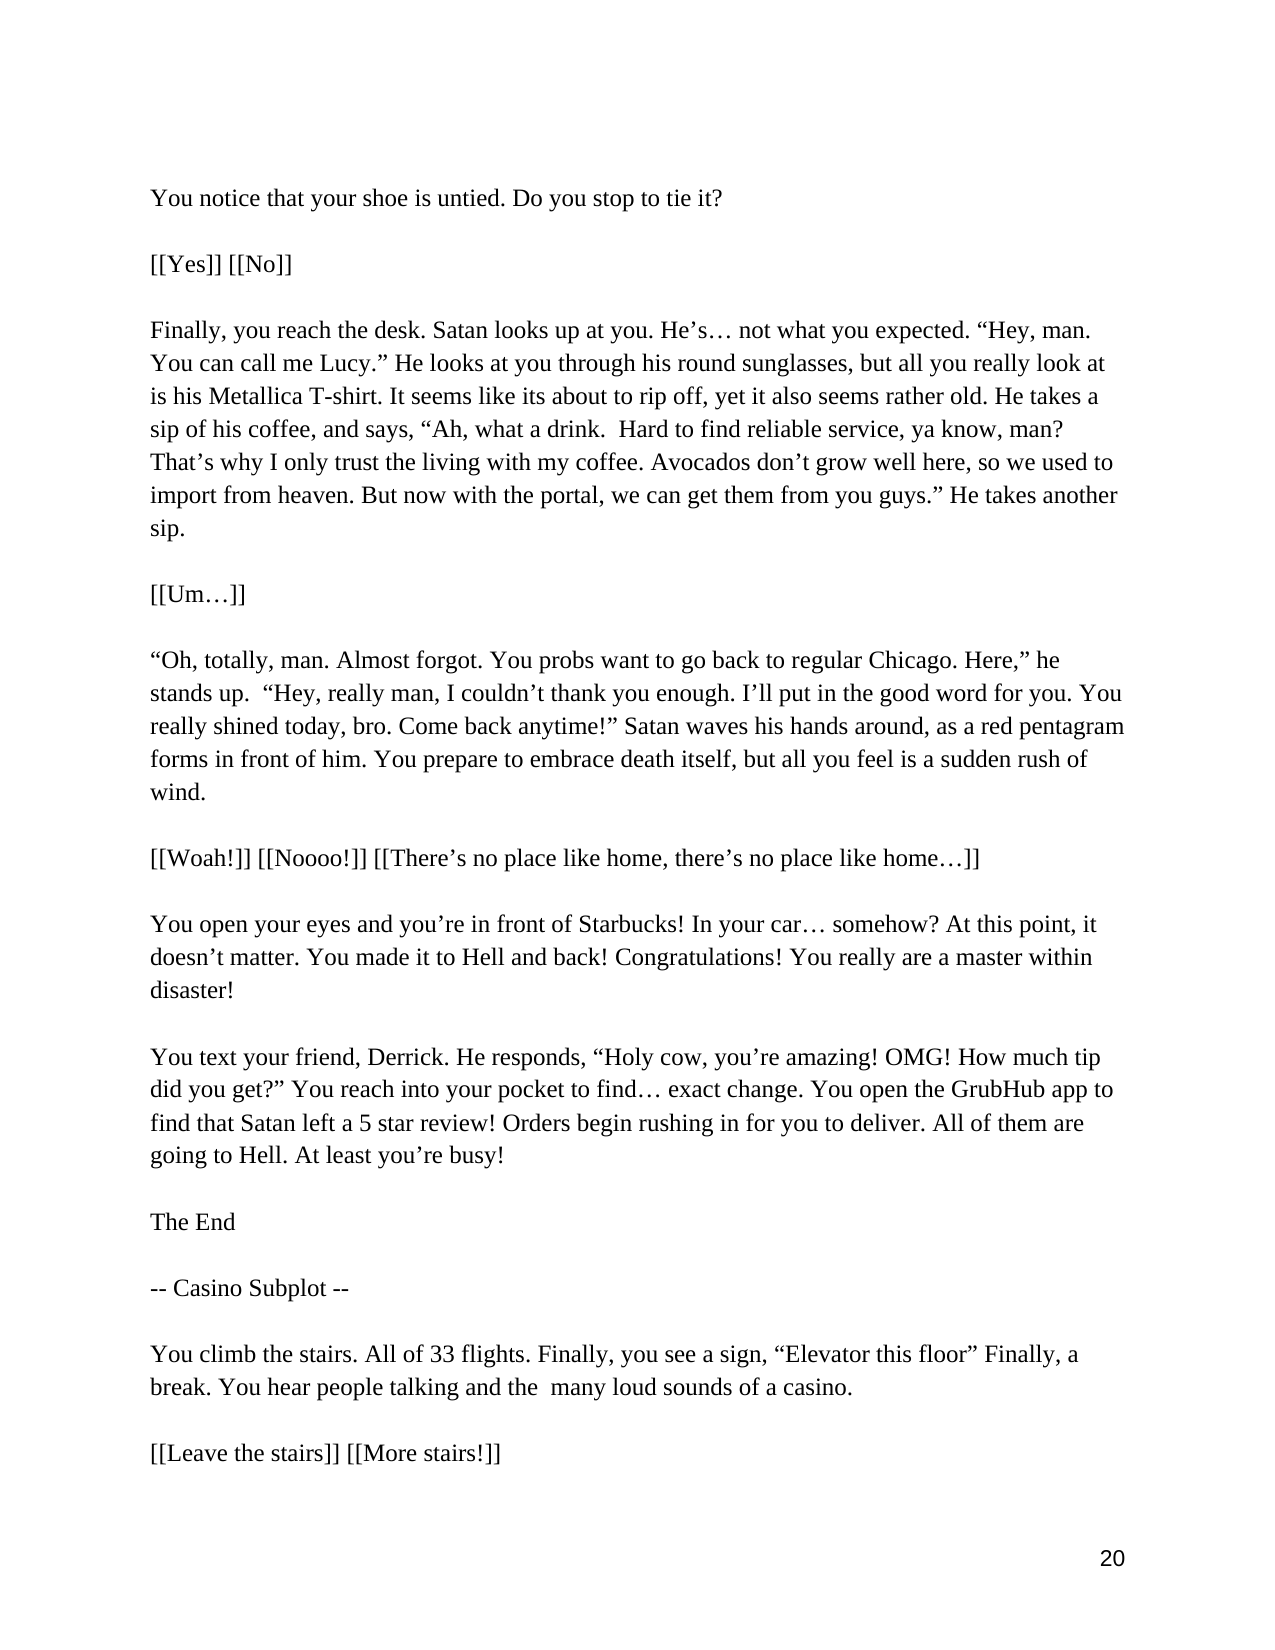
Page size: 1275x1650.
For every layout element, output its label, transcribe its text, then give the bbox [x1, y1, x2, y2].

text [[Yes]] [[No]] [150, 249, 1125, 278]
text -- Casino Subplot -- [150, 1273, 1125, 1301]
text [[Um…]] [150, 579, 1125, 608]
text “Oh, totally, man. Almost forgot. You probs want to go back to regular Chicago. Here,” he stands up. “Hey, really man, I couldn’t thank you enough. I’ll put in the good word for you. You really shined today, bro. Come back anytime!” Satan waves his hands around, as a red pentagram forms in front of him. You prepare to embrace death itself, but all you feel is a sudden rush of wind. [150, 645, 1125, 806]
text [[Woah!]] [[Noooo!]] [[There’s no place like home, there’s no place like home…]] [150, 843, 1125, 872]
text Finally, you reach the desk. Satan looks up at you. He’s… not what you expected. “Hey, man. You can call me Lucy.” He looks at you through his round sunglasses, but all you really look at is his Metallica T-shirt. It seems like its about to rip off, yet it also seems rather old. He takes a sip of his coffee, and says, “Ah, what a drink. Hard to find reliable service, ya know, man? That’s why I only trust the living with my coffee. Avocados don’t grow well here, so we used to import from heaven. But now with the portal, we can get them from you guys.” He takes another sip. [150, 315, 1125, 542]
text The End [150, 1207, 1125, 1235]
text [[Leave the stairs]] [[More stairs!]] [150, 1438, 1125, 1467]
text You climb the stairs. All of 33 flights. Finally, you see a sign, “Elevator this floor” Finally, a break. You hear people talking and the many loud sounds of a casino. [150, 1339, 1125, 1401]
text You open your eyes and you’re in front of Starbucks! In your car… somehow? At this point, it doesn’t matter. You made it to Hell and back! Congratulations! You really are a master within disaster! [150, 909, 1125, 1004]
text You text your friend, Derrick. He responds, “Holy cow, you’re amazing! OMG! How much tip did you get?” You reach into your pocket to find… exact change. You open the GrubHub app to find that Satan left a 5 star review! Orders begin rushing in for you to deliver. All of them are going to Hell. At least you’re busy! [150, 1042, 1125, 1169]
text You notice that your shoe is untied. Do you stop to tie it? [150, 183, 1125, 212]
